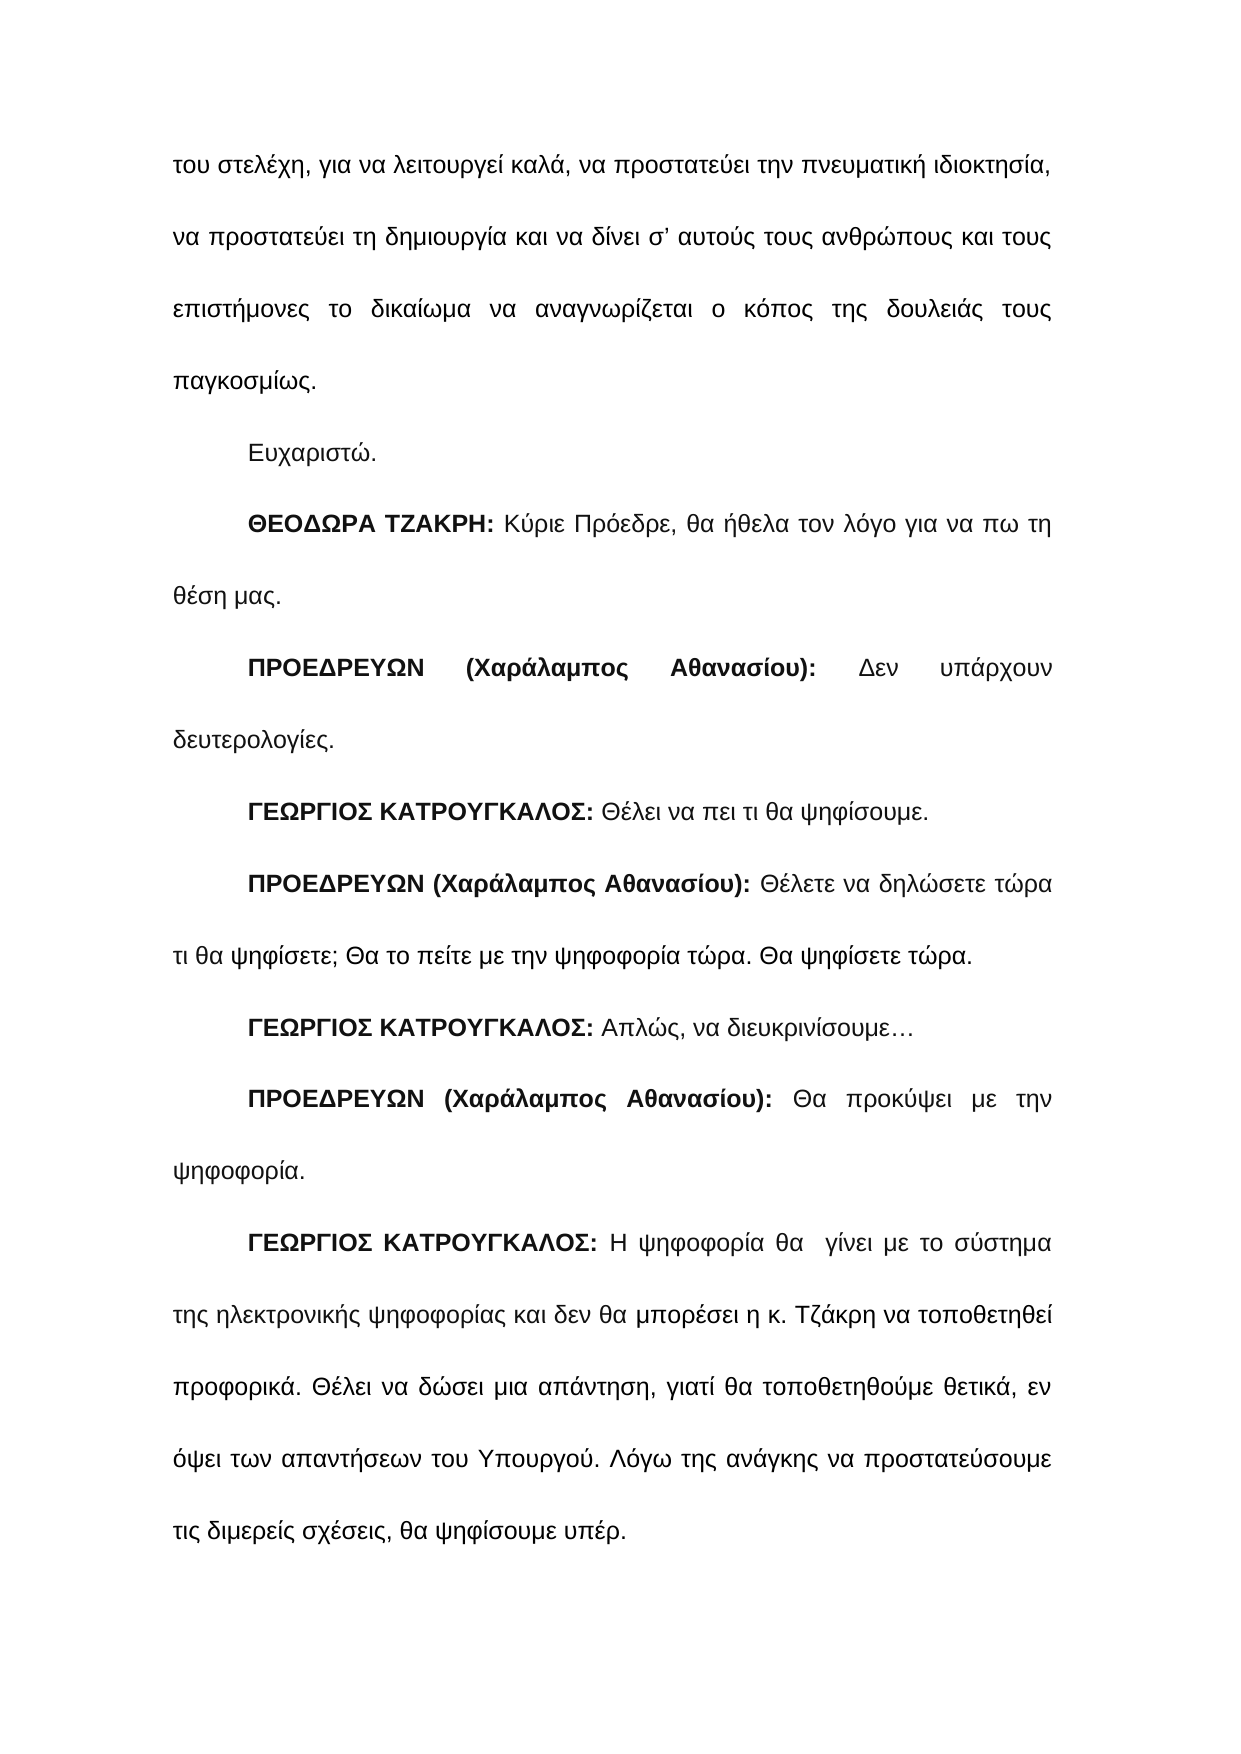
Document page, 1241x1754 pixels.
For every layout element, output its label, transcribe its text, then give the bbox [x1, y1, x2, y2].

text ΓΕΩΡΓΙΟΣ ΚΑΤΡΟΥΓΚΑΛΟΣ: Η ψηφοφορία θα γίνει με το σύστημα της ηλεκτρονικής ψηφοφορίας και δεν θα μπορέσει η κ. Τζάκρη να τοποθετηθεί προφορικά. Θέλει να δώσει μια απάντηση, γιατί θα τοποθετηθούμε θετικά, εν όψει των απαντήσεων του Υπουργού. Λόγω της ανάγκης να προστατεύσουμε τις διμερείς σχέσεις, θα ψηφίσουμε υπέρ. [173, 1228, 1053, 1544]
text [173, 150, 1053, 394]
text ΠΡΟΕΔΡΕΥΩΝ (Χαράλαμπος Αθανασίου): Θα προκύψει με την ψηφοφορία. [173, 1084, 1053, 1185]
text ΘΕΟΔΩΡΑ ΤΖΑΚΡΗ: Κύριε Πρόεδρε, θα ήθελα τον λόγο για να πω τη θέση μας. [173, 509, 1053, 610]
text ΓΕΩΡΓΙΟΣ ΚΑΤΡΟΥΓΚΑΛΟΣ: Θέλει να πει τι θα ψηφίσουμε. [173, 797, 1053, 826]
text Ευχαριστώ. [173, 437, 1053, 466]
text ΠΡΟΕΔΡΕΥΩΝ (Χαράλαμπος Αθανασίου): Δεν υπάρχουν δευτερολογίες. [173, 653, 1053, 754]
text ΠΡΟΕΔΡΕΥΩΝ (Χαράλαμπος Αθανασίου): Θέλετε να δηλώσετε τώρα τι θα ψηφίσετε; Θα το πείτε με την ψηφοφορία τώρα. Θα ψηφίσετε τώρα. [173, 869, 1053, 969]
text ΓΕΩΡΓΙΟΣ ΚΑΤΡΟΥΓΚΑΛΟΣ: Απλώς, να διευκρινίσουμε… [173, 1012, 1053, 1041]
